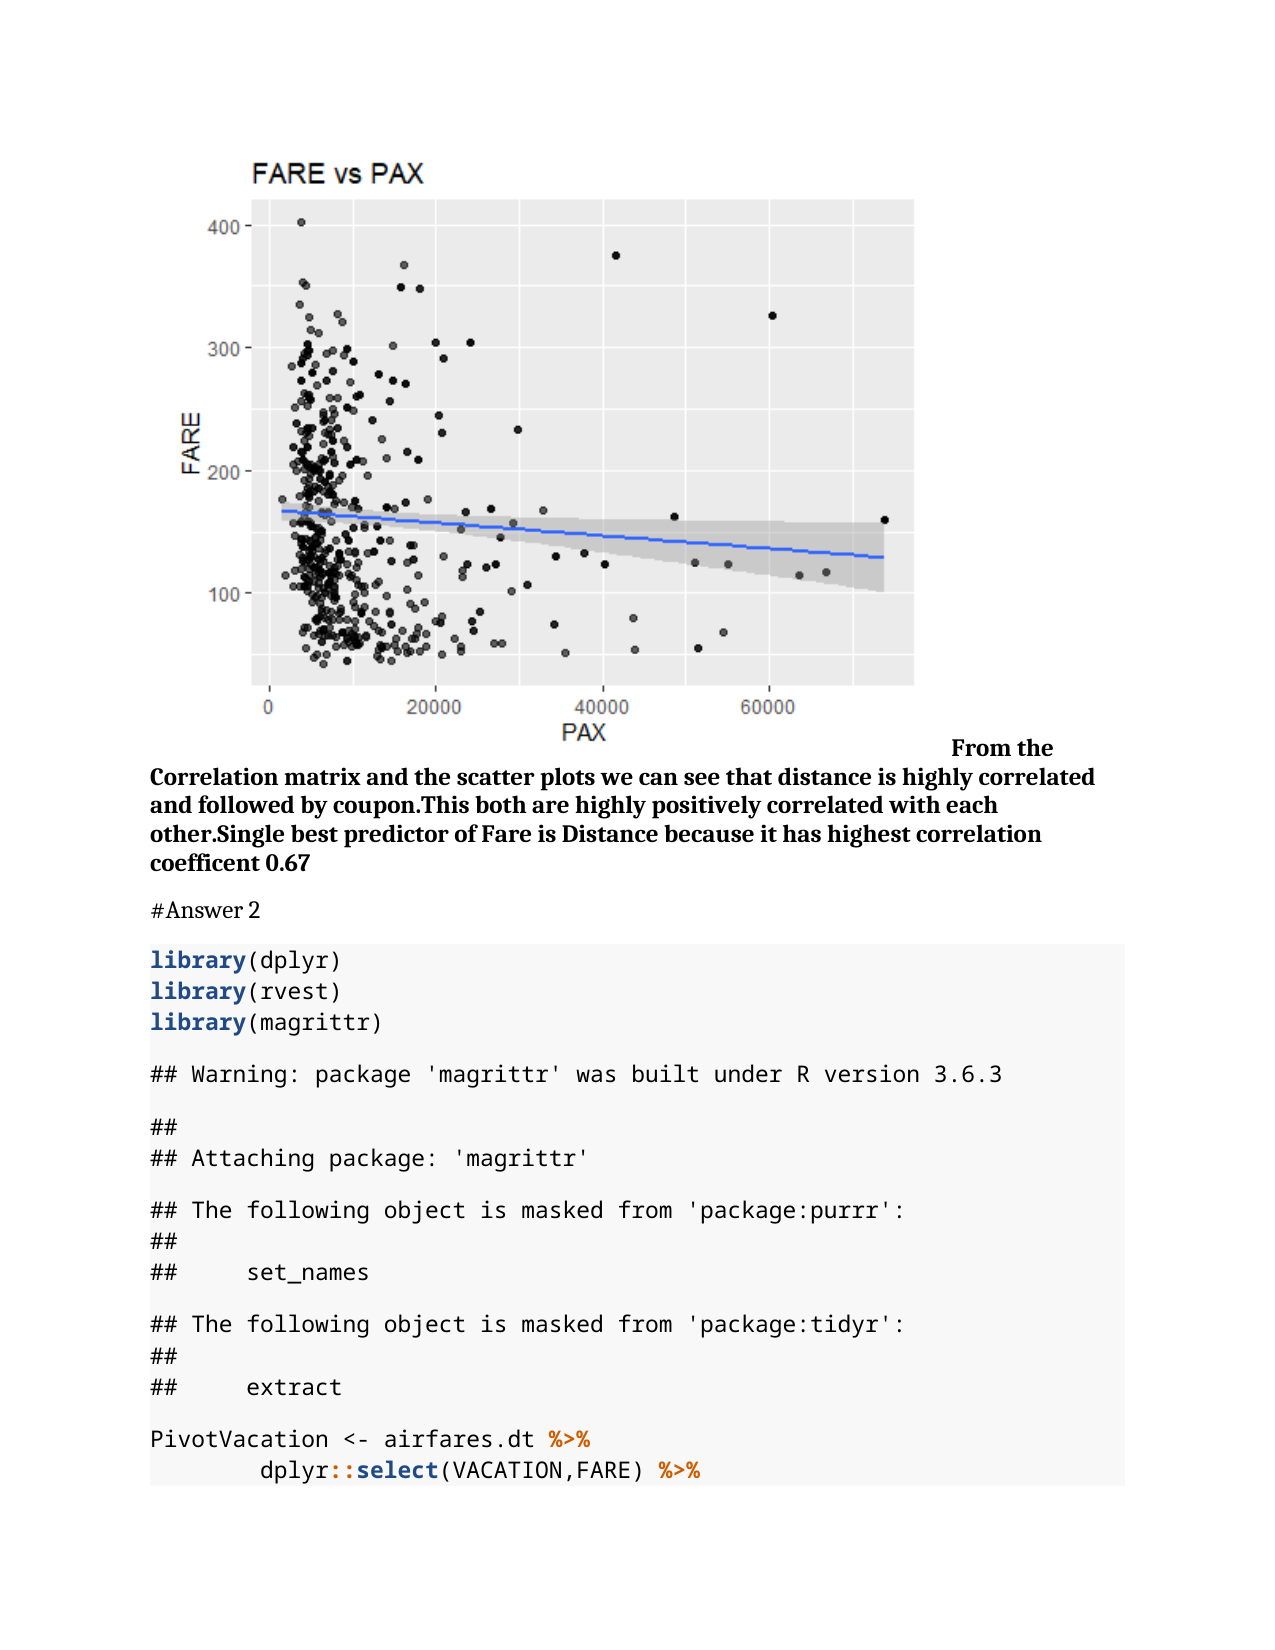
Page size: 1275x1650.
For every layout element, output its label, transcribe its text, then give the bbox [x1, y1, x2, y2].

text ## The following object is masked from 'package:purrr': ## ## set_names [150, 1194, 1125, 1288]
text library(dplyr) library(rvest) library(magrittr) [342, 944, 1125, 1038]
picture [168, 150, 927, 757]
text ## ## Attaching package: 'magrittr' [150, 1111, 1125, 1173]
text ## Warning: package 'magrittr' was built under R version 3.6.3 [150, 1058, 1125, 1090]
text ## The following object is masked from 'package:tidyr': ## ## extract [150, 1308, 1125, 1402]
text #Answer 2 [150, 896, 1125, 925]
